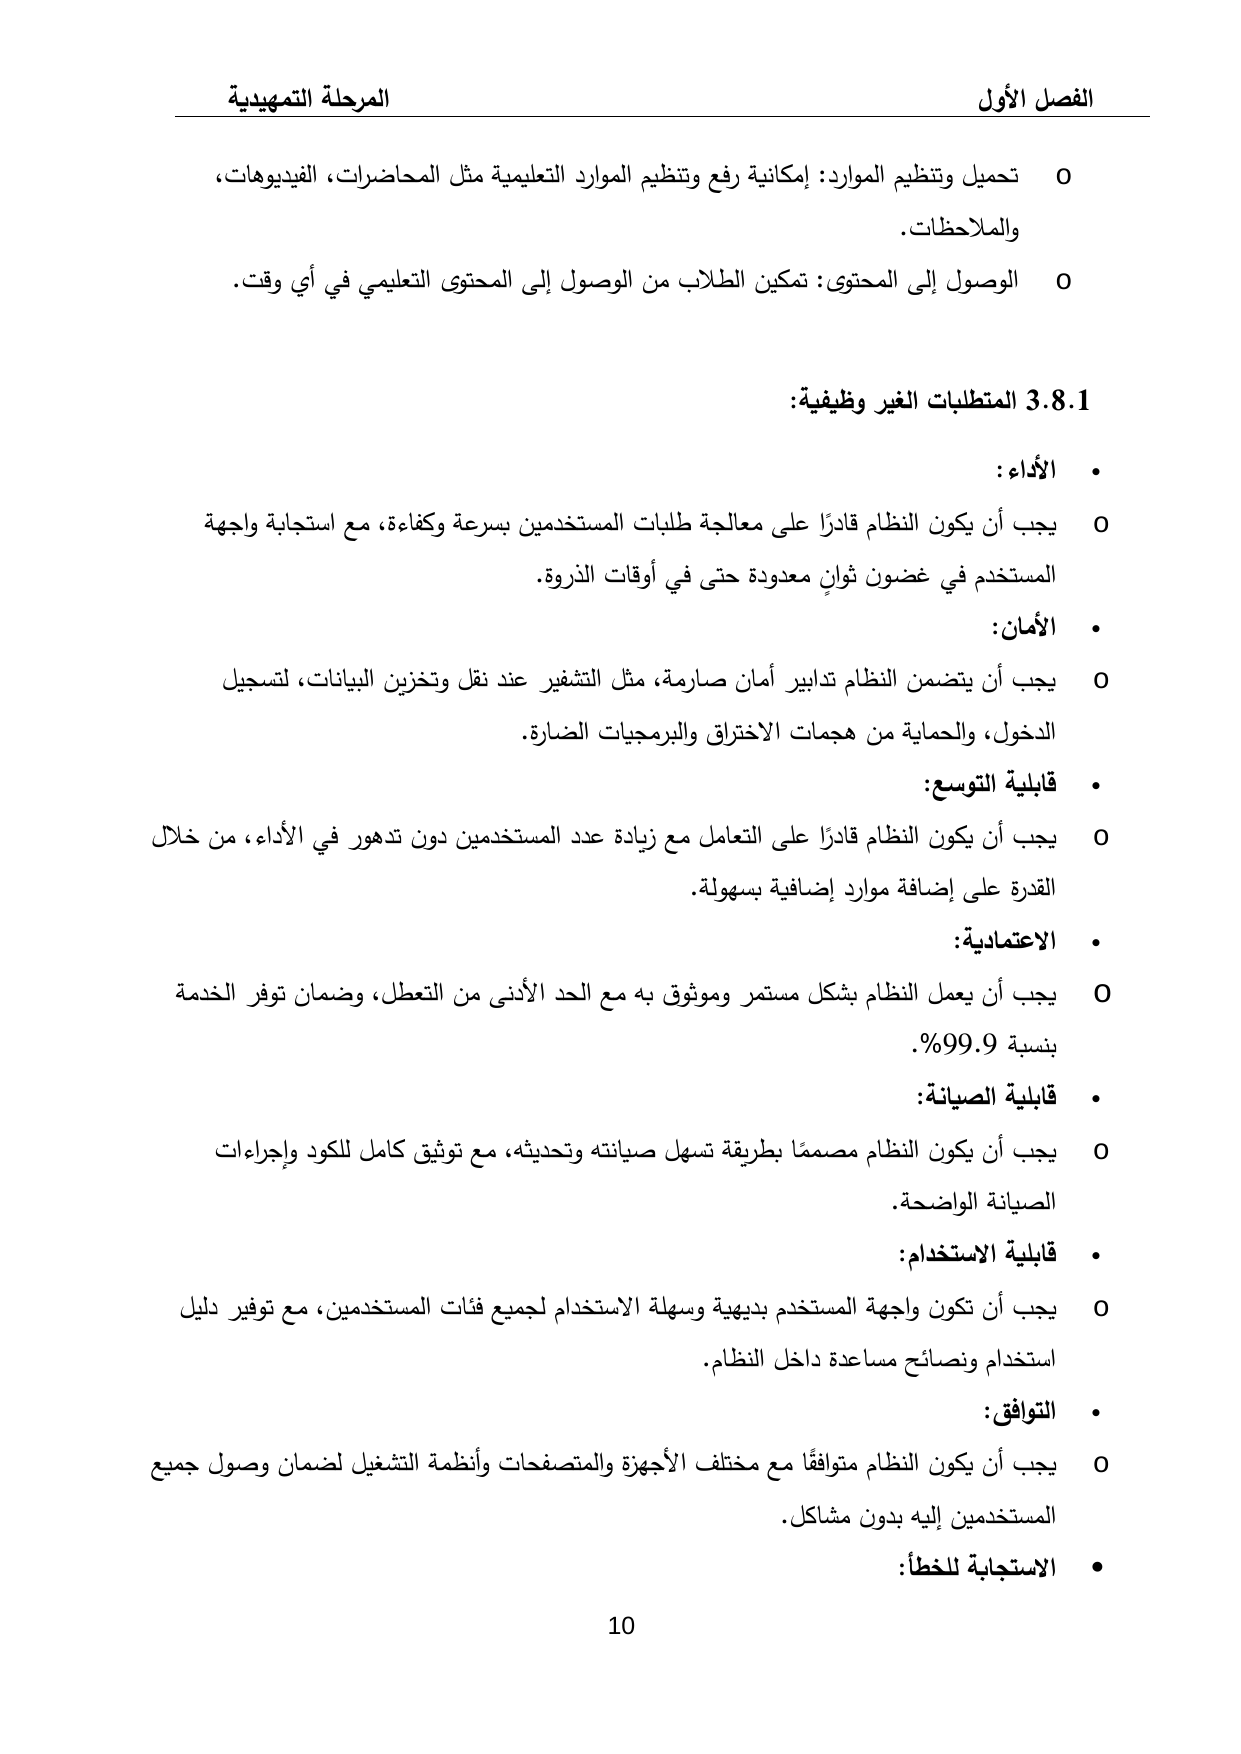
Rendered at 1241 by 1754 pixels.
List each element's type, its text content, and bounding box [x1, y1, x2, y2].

list الأداء: [150, 445, 1092, 494]
list قابلية التوسع: [150, 759, 1092, 807]
list يجب أن يكون النظام مصممًا بطريقة تسهل صيانته وتحديثه، مع توثيق كامل للكود وإجراءات الصيانة الواضحة. [150, 1125, 1092, 1225]
list قابلية الصيانة: [150, 1072, 1092, 1121]
list الأمان: [150, 602, 1092, 651]
list تحميل وتنظيم الموارد: إمكانية رفع وتنظيم الموارد التعليمية مثل المحاضرات، الفيديوهات، والملاحظات. [150, 150, 1055, 251]
list يجب أن يكون النظام قادرًا على معالجة طلبات المستخدمين بسرعة وكفاءة، مع استجابة واجهة المستخدم في غضون ثوانٍ معدودة حتى في أوقات الذروة. [150, 498, 1092, 598]
text 3.8.1 المتطلبات الغير وظيفية: [150, 376, 1092, 424]
list الوصول إلى المحتوى: تمكين الطلاب من الوصول إلى المحتوى التعليمي في أي وقت. [150, 255, 1055, 303]
list يجب أن يعمل النظام بشكل مستمر وموثوق به مع الحد الأدنى من التعطل، وضمان توفر الخدمة بنسبة 99.9%. [150, 968, 1092, 1069]
list يجب أن يكون النظام قادرًا على التعامل مع زيادة عدد المستخدمين دون تدهور في الأداء، من خلال القدرة على إضافة موارد إضافية بسهولة. [150, 811, 1092, 912]
list يجب أن يتضمن النظام تدابير أمان صارمة، مثل التشفير عند نقل وتخزين البيانات، لتسجيل الدخول، والحماية من هجمات الاختراق والبرمجيات الضارة. [150, 654, 1092, 755]
list الاستجابة للخطأ: [150, 1543, 1092, 1591]
list يجب أن تكون واجهة المستخدم بديهية وسهلة الاستخدام لجميع فئات المستخدمين، مع توفير دليل استخدام ونصائح مساعدة داخل النظام. [150, 1282, 1092, 1382]
list التوافق: [150, 1386, 1092, 1434]
list قابلية الاستخدام: [150, 1229, 1092, 1278]
list الاعتمادية: [150, 916, 1092, 964]
list يجب أن يكون النظام متوافقًا مع مختلف الأجهزة والمتصفحات وأنظمة التشغيل لضمان وصول جميع المستخدمين إليه بدون مشاكل. [150, 1438, 1092, 1539]
